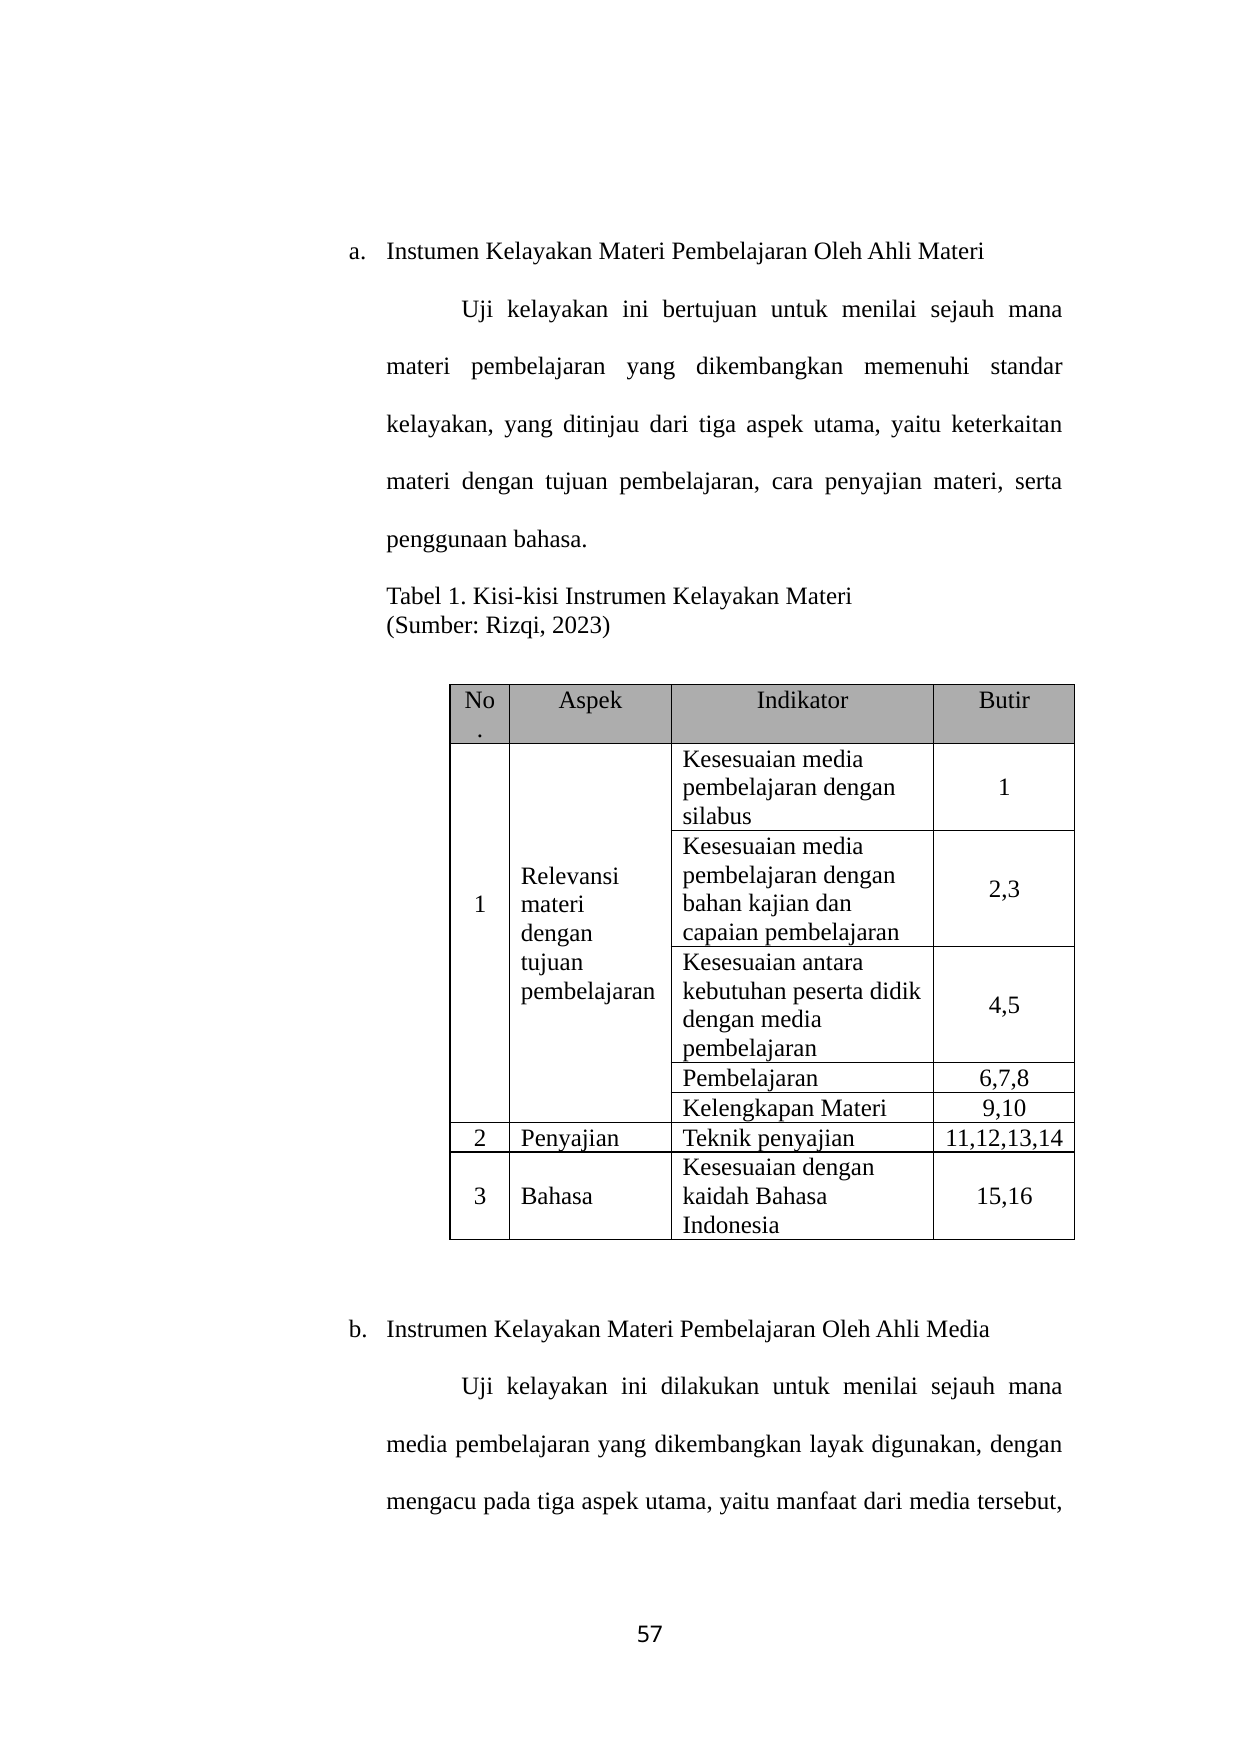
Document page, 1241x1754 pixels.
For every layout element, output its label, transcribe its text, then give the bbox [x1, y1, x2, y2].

table_header No. [451, 685, 509, 743]
table_cell 3 [451, 1153, 509, 1239]
table_cell 6,7,8 [934, 1063, 1074, 1092]
table_cell 1 [451, 744, 509, 1122]
table_cell 2,3 [934, 831, 1074, 946]
table_cell Kesesuaian antara kebutuhan peserta didik dengan media pembelajaran [672, 947, 933, 1062]
table_header Indikator [672, 685, 933, 743]
table_cell Penyajian [510, 1123, 671, 1151]
table_cell 9,10 [934, 1093, 1074, 1122]
table_cell 2 [451, 1123, 509, 1151]
list Tabel 1. Kisi-kisi Instrumen Kelayakan Materi [386, 581, 1063, 610]
table_cell Kesesuaian dengan kaidah Bahasa Indonesia [672, 1153, 933, 1239]
list (Sumber: Rizqi, 2023) [386, 610, 1063, 639]
table_cell Kelengkapan Materi [672, 1093, 933, 1122]
table_header Butir [934, 685, 1074, 743]
list Instrumen Kelayakan Materi Pembelajaran Oleh Ahli Media [349, 1314, 1063, 1343]
table_header Aspek [510, 685, 671, 743]
list Instumen Kelayakan Materi Pembelajaran Oleh Ahli Materi [349, 236, 1063, 265]
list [386, 1371, 1063, 1515]
table_cell 1 [934, 744, 1074, 830]
table_cell 15,16 [934, 1153, 1074, 1239]
table_cell Pembelajaran [672, 1063, 933, 1092]
table_cell 11,12,13,14 [934, 1123, 1074, 1151]
list Uji kelayakan ini bertujuan untuk menilai sejauh mana materi pembelajaran yang dikembangkan memenuhi standar kelayakan, yang ditinjau dari tiga aspek utama, yaitu keterkaitan materi dengan tujuan pembelajaran, cara penyajian materi, serta penggunaan bahasa. [386, 294, 1063, 552]
table_cell Bahasa [510, 1153, 671, 1239]
table_cell Teknik penyajian [672, 1123, 933, 1151]
table_cell Kesesuaian media pembelajaran dengan silabus [672, 744, 933, 830]
table_cell Relevansi materi dengan tujuan pembelajaran [510, 744, 671, 1122]
table_cell Kesesuaian media pembelajaran dengan bahan kajian dan capaian pembelajaran [672, 831, 933, 946]
table_cell 4,5 [934, 947, 1074, 1062]
